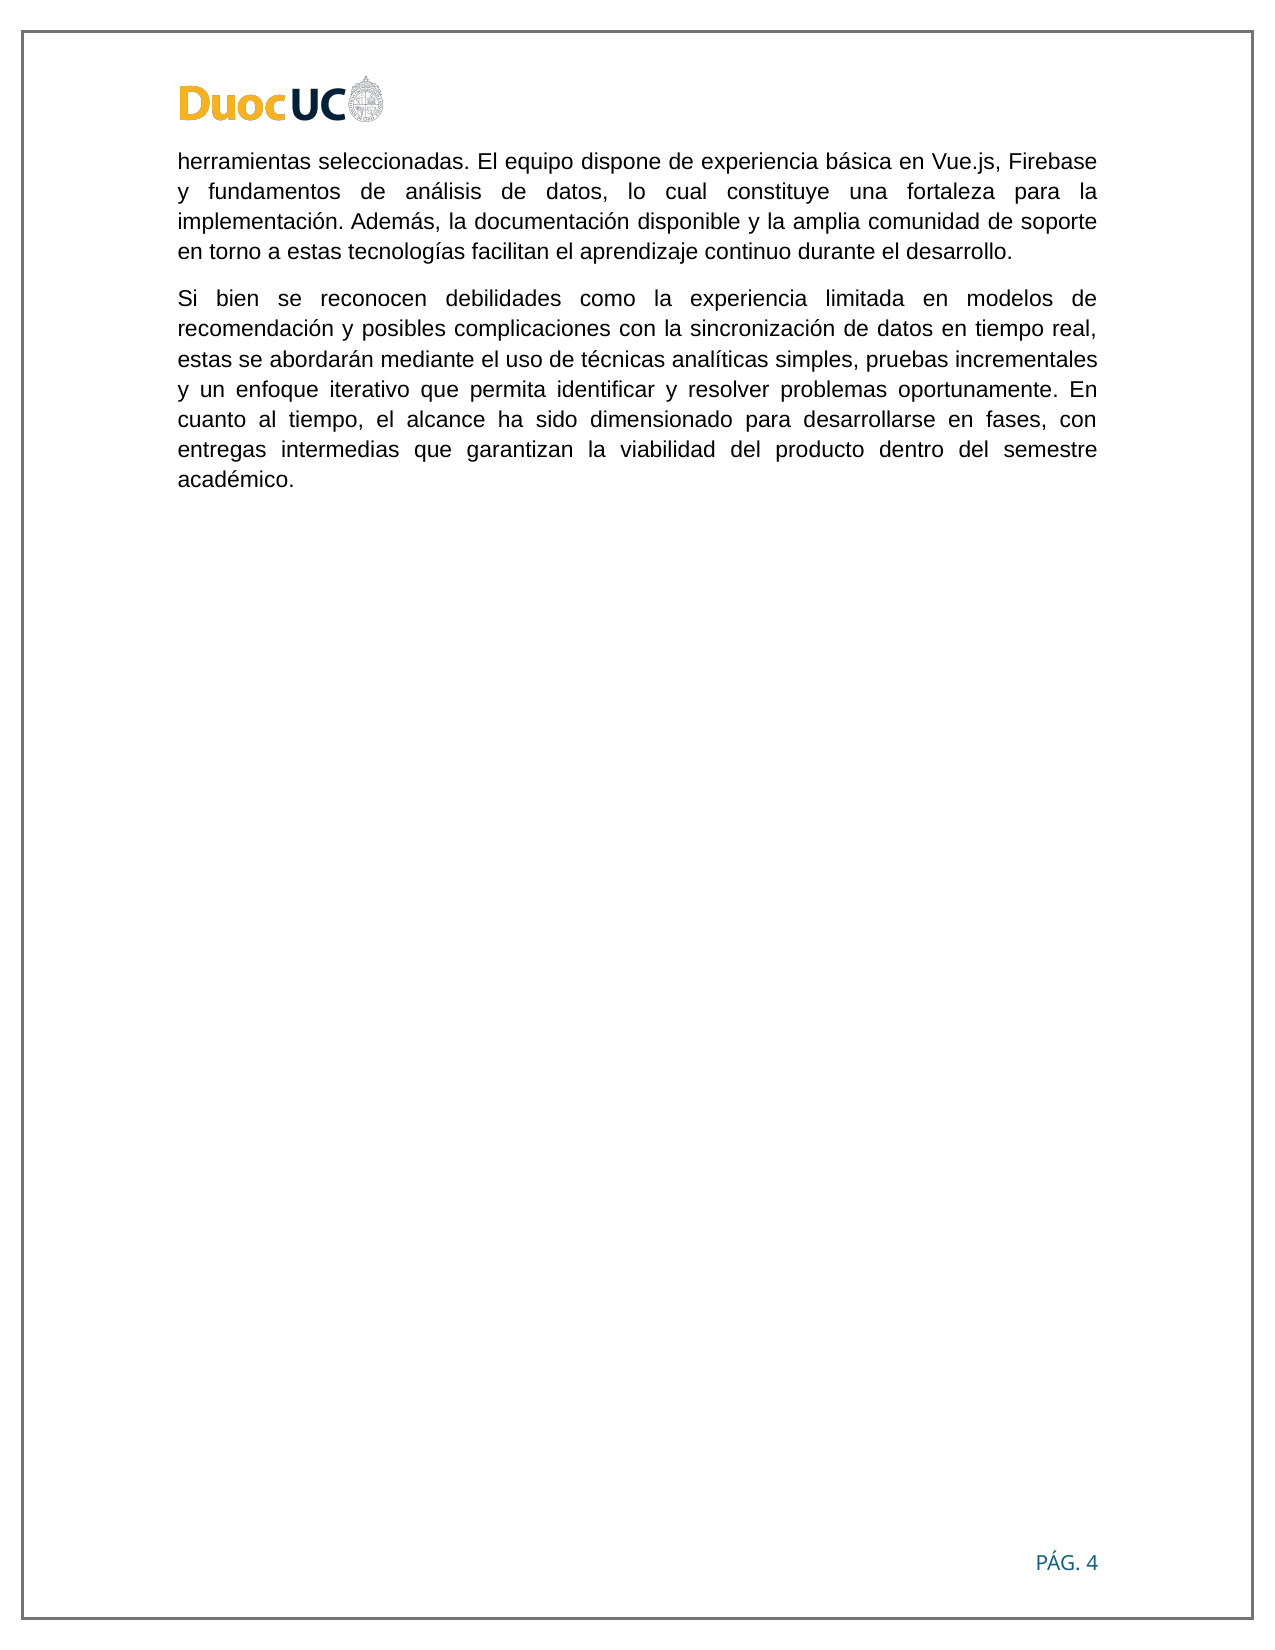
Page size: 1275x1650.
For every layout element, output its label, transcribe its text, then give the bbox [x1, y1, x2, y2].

picture [177, 73, 385, 125]
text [177, 148, 1098, 264]
text Si bien se reconocen debilidades como la experiencia limitada en modelos de recomendación y posibles complicaciones con la sincronización de datos en tiempo real, estas se abordarán mediante el uso de técnicas analíticas simples, pruebas incrementales y un enfoque iterativo que permita identificar y resolver problemas oportunamente. En cuanto al tiempo, el alcance ha sido dimensionado para desarrollarse en fases, con entregas intermedias que garantizan la viabilidad del producto dentro del semestre académico. [177, 285, 1098, 493]
